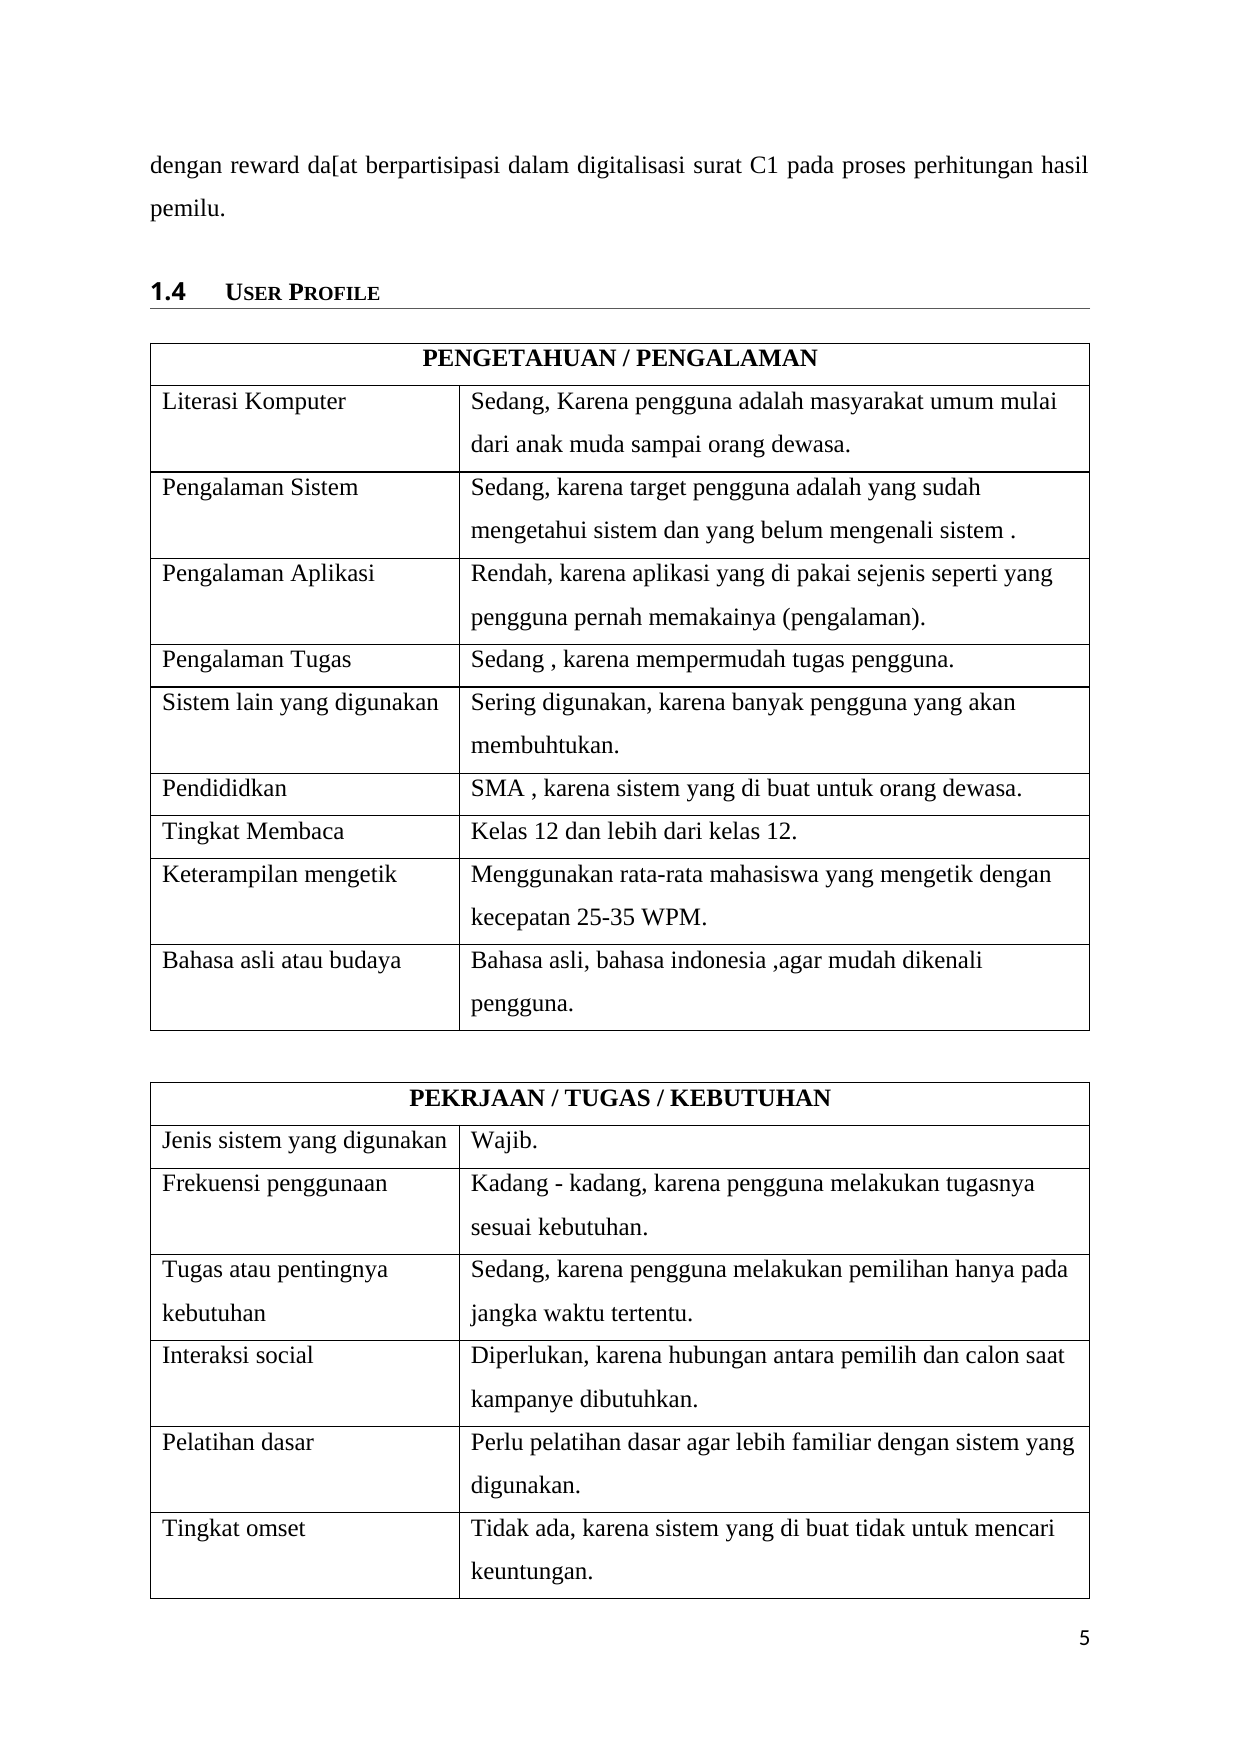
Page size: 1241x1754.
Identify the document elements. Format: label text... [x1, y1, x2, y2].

table_cell Pengalaman Aplikasi [151, 559, 459, 643]
table_header PENGETAHUAN / PENGALAMAN [151, 344, 1089, 385]
table_cell Rendah, karena aplikasi yang di pakai sejenis seperti yang pengguna pernah memakainya (pengalaman). [460, 559, 1089, 643]
table_cell Bahasa asli atau budaya [151, 945, 459, 1030]
table_cell Diperlukan, karena hubungan antara pemilih dan calon saat kampanye dibutuhkan. [460, 1341, 1089, 1426]
table_cell Sedang, Karena pengguna adalah masyarakat umum mulai dari anak muda sampai orang dewasa. [460, 386, 1089, 471]
table_cell Kadang - kadang, karena pengguna melakukan tugasnya sesuai kebutuhan. [460, 1169, 1089, 1253]
table_cell Pelatihan dasar [151, 1427, 459, 1512]
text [150, 150, 1090, 222]
table_cell SMA , karena sistem yang di buat untuk orang dewasa. [460, 774, 1089, 815]
table_cell Tingkat Membaca [151, 816, 459, 858]
table_cell Tugas atau pentingnya kebutuhan [151, 1255, 459, 1339]
table_cell Perlu pelatihan dasar agar lebih familiar dengan sistem yang digunakan. [460, 1427, 1089, 1512]
table_cell Menggunakan rata-rata mahasiswa yang mengetik dengan kecepatan 25-35 WPM. [460, 859, 1089, 944]
table_cell Literasi Komputer [151, 386, 459, 471]
table_cell Bahasa asli, bahasa indonesia ,agar mudah dikenali pengguna. [460, 945, 1089, 1030]
table_cell Tingkat omset [151, 1513, 459, 1598]
table_cell Sistem lain yang digunakan [151, 688, 459, 772]
table_cell Tidak ada, karena sistem yang di buat tidak untuk mencari keuntungan. [460, 1513, 1089, 1598]
table_cell Frekuensi penggunaan [151, 1169, 459, 1253]
table_header PEKRJAAN / TUGAS / KEBUTUHAN [151, 1083, 1089, 1124]
subtitle User Profile [150, 274, 1090, 308]
table_cell Pengalaman Tugas [151, 645, 459, 686]
table_cell Interaksi social [151, 1341, 459, 1426]
table_cell Wajib. [460, 1126, 1089, 1167]
table_cell Jenis sistem yang digunakan [151, 1126, 459, 1167]
table_cell Pengalaman Sistem [151, 473, 459, 557]
table_cell Pendididkan [151, 774, 459, 815]
table_cell Sedang , karena mempermudah tugas pengguna. [460, 645, 1089, 686]
table_cell Keterampilan mengetik [151, 859, 459, 944]
table_cell Sedang, karena target pengguna adalah yang sudah mengetahui sistem dan yang belum mengenali sistem . [460, 473, 1089, 557]
table_cell Sering digunakan, karena banyak pengguna yang akan membuhtukan. [460, 688, 1089, 772]
table_cell Sedang, karena pengguna melakukan pemilihan hanya pada jangka waktu tertentu. [460, 1255, 1089, 1339]
table_cell Kelas 12 dan lebih dari kelas 12. [460, 816, 1089, 858]
